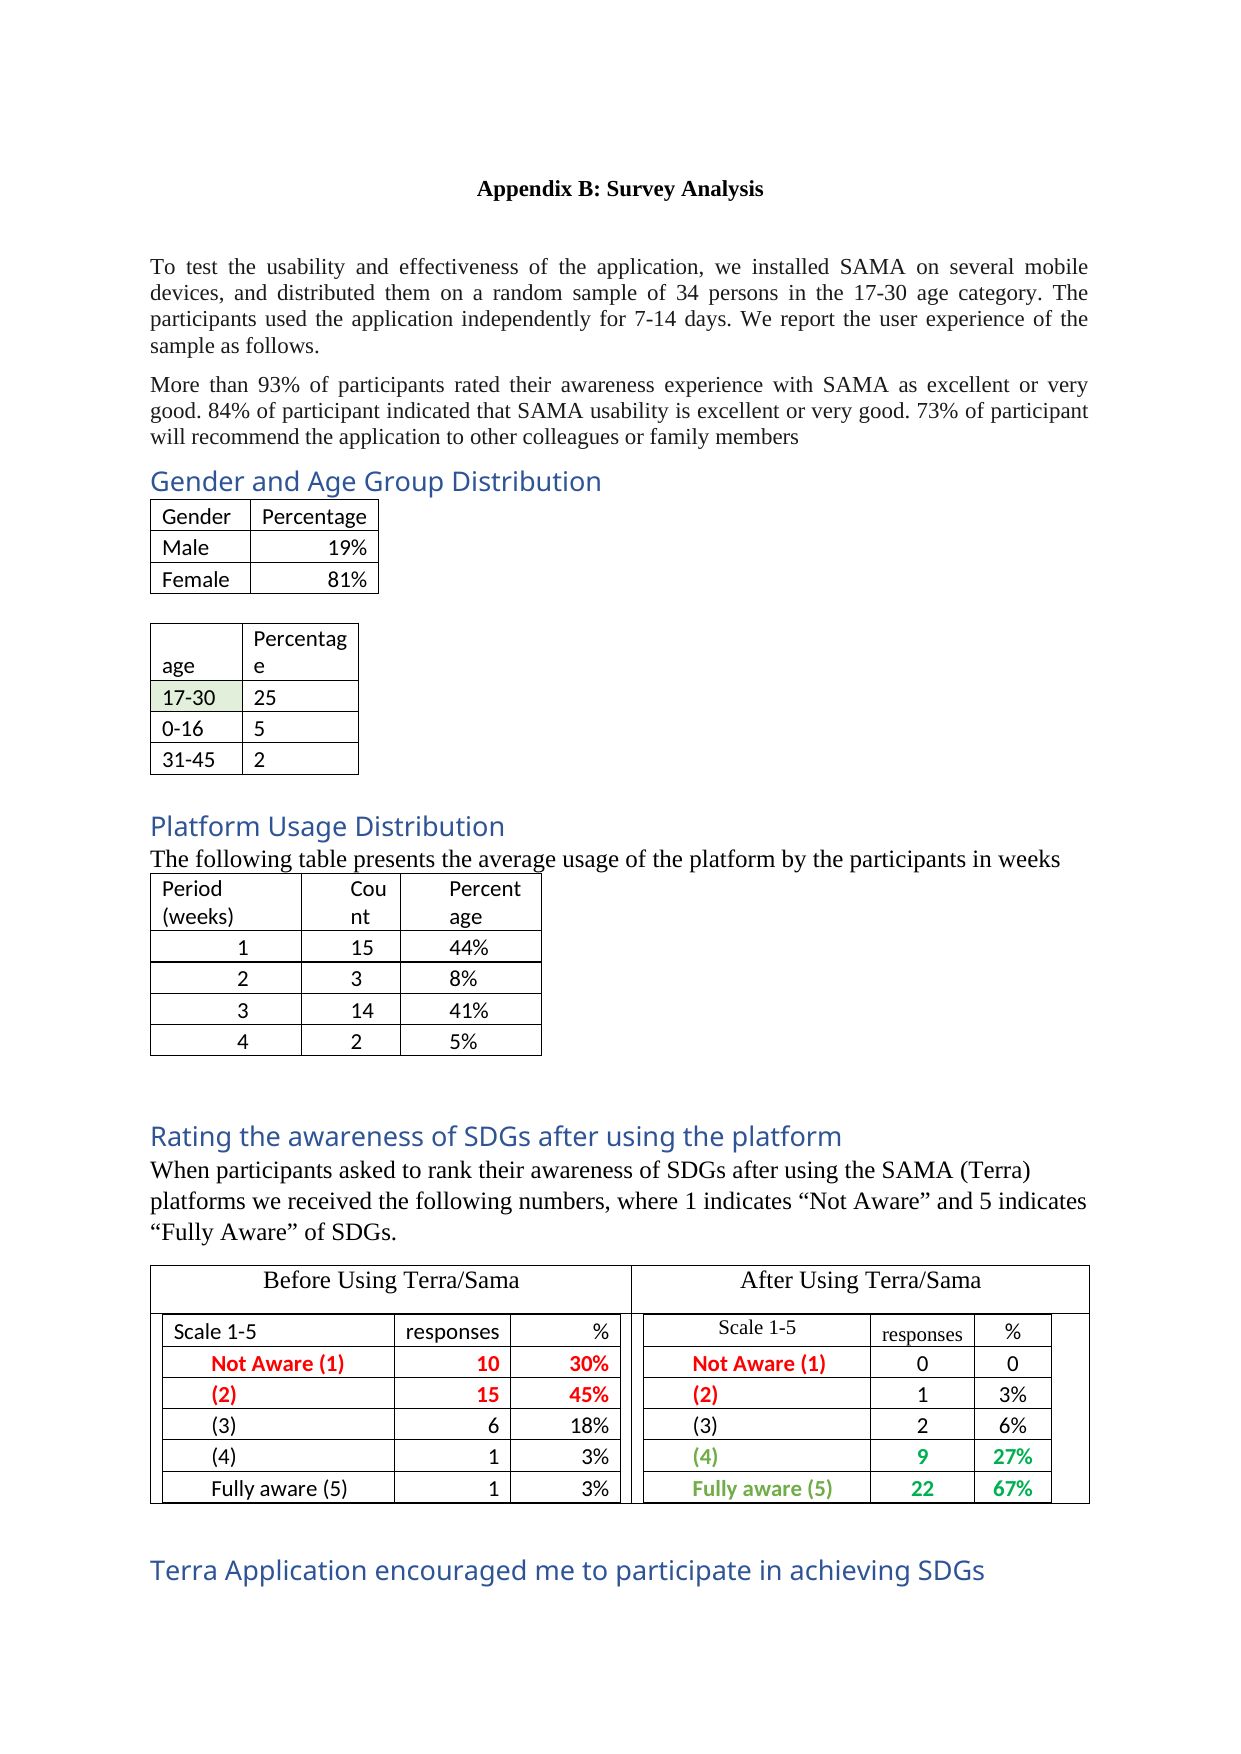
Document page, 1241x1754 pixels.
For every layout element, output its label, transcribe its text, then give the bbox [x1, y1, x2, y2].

table_cell [975, 1440, 1051, 1471]
table_header Gender [151, 500, 250, 530]
table_header Period (weeks) [151, 874, 301, 930]
table_cell [975, 1315, 1051, 1346]
table_cell Female [151, 563, 250, 593]
table_cell 1 [151, 931, 301, 961]
text Terra Application encouraged me to participate in achieving SDGs [150, 1552, 1090, 1588]
text When participants asked to rank their awareness of SDGs after using the SAMA (Terra) platforms we received the following numbers, where 1 indicates “Not Aware” and 5 indicates “Fully Aware” of SDGs. [150, 1155, 1090, 1246]
table_cell 17-30 [151, 681, 242, 711]
table_cell [644, 1378, 870, 1408]
table_cell [395, 1347, 510, 1377]
table_cell [871, 1472, 974, 1502]
table_cell 5 [243, 712, 358, 742]
table_cell 2 [302, 1025, 400, 1055]
table_cell [395, 1472, 510, 1502]
table_cell 8% [401, 963, 541, 993]
table_cell 3 [151, 994, 301, 1024]
table_cell 2 [151, 963, 301, 993]
table_cell 15 [302, 931, 400, 961]
table_cell 5% [401, 1025, 541, 1055]
table_cell [151, 1314, 162, 1503]
table_cell 81% [251, 563, 378, 593]
table_cell [632, 1314, 643, 1503]
text The following table presents the average usage of the platform by the participants in weeks [150, 844, 1090, 873]
table_cell [975, 1472, 1051, 1502]
table_cell 31-45 [151, 743, 242, 773]
table_cell [511, 1472, 620, 1502]
table_cell 2 [243, 743, 358, 773]
table_cell [644, 1409, 870, 1439]
table_cell [871, 1440, 974, 1471]
table_cell [511, 1347, 620, 1377]
table_cell [644, 1347, 870, 1377]
table_cell 19% [251, 531, 378, 562]
table_cell [163, 1378, 394, 1408]
table_cell 44% [401, 931, 541, 961]
table_cell [163, 1472, 394, 1502]
table_cell 0-16 [151, 712, 242, 742]
table_cell [871, 1315, 974, 1346]
table_header Count [302, 874, 400, 930]
table_cell 3 [302, 963, 400, 993]
table_cell [395, 1315, 510, 1346]
table_cell [644, 1440, 870, 1471]
table_cell [511, 1315, 620, 1346]
table_cell [163, 1409, 394, 1439]
table_cell [163, 1347, 394, 1377]
table_cell [871, 1378, 974, 1408]
table_header Percentage [243, 624, 358, 680]
text To test the usability and effectiveness of the application, we installed SAMA on several mobile devices, and distributed them on a random sample of 34 persons in the 17-30 age category. The participants used the application independently for 7-14 days. We report the user experience of the sample as follows. [150, 253, 1090, 358]
table_cell [871, 1347, 974, 1377]
table_cell [395, 1440, 510, 1471]
table_header After Using Terra/Sama [632, 1266, 1089, 1313]
table_cell [621, 1314, 631, 1503]
table_cell [511, 1409, 620, 1439]
table_cell [975, 1409, 1051, 1439]
table_cell [975, 1378, 1051, 1408]
text More than 93% of participants rated their awareness experience with SAMA as excellent or very good. 84% of participant indicated that SAMA usability is excellent or very good. 73% of participant will recommend the application to other colleagues or family members [150, 371, 1090, 450]
subtitle Rating the awareness of SDGs after using the platform [150, 1118, 1090, 1155]
subtitle Platform Usage Distribution [150, 807, 1090, 844]
table_cell 41% [401, 994, 541, 1024]
table_header Percentage [251, 500, 378, 530]
table_cell [871, 1409, 974, 1439]
subtitle Gender and Age Group Distribution [150, 462, 1090, 499]
table_cell 4 [151, 1025, 301, 1055]
table_cell [644, 1472, 870, 1502]
table_cell [163, 1440, 394, 1471]
table_cell 25 [243, 681, 358, 711]
table_header age [151, 624, 242, 680]
table_cell [511, 1378, 620, 1408]
table_cell [511, 1440, 620, 1471]
table_cell [644, 1315, 870, 1346]
table_cell [163, 1315, 394, 1346]
table_cell [395, 1409, 510, 1439]
table_cell [1052, 1314, 1089, 1503]
table_cell 14 [302, 994, 400, 1024]
table_cell [395, 1378, 510, 1408]
table_cell Male [151, 531, 250, 562]
table_header Percentage [401, 874, 541, 930]
text Appendix B: Survey Analysis [150, 175, 1090, 201]
table_header Before Using Terra/Sama [151, 1266, 631, 1313]
table_cell [975, 1347, 1051, 1377]
